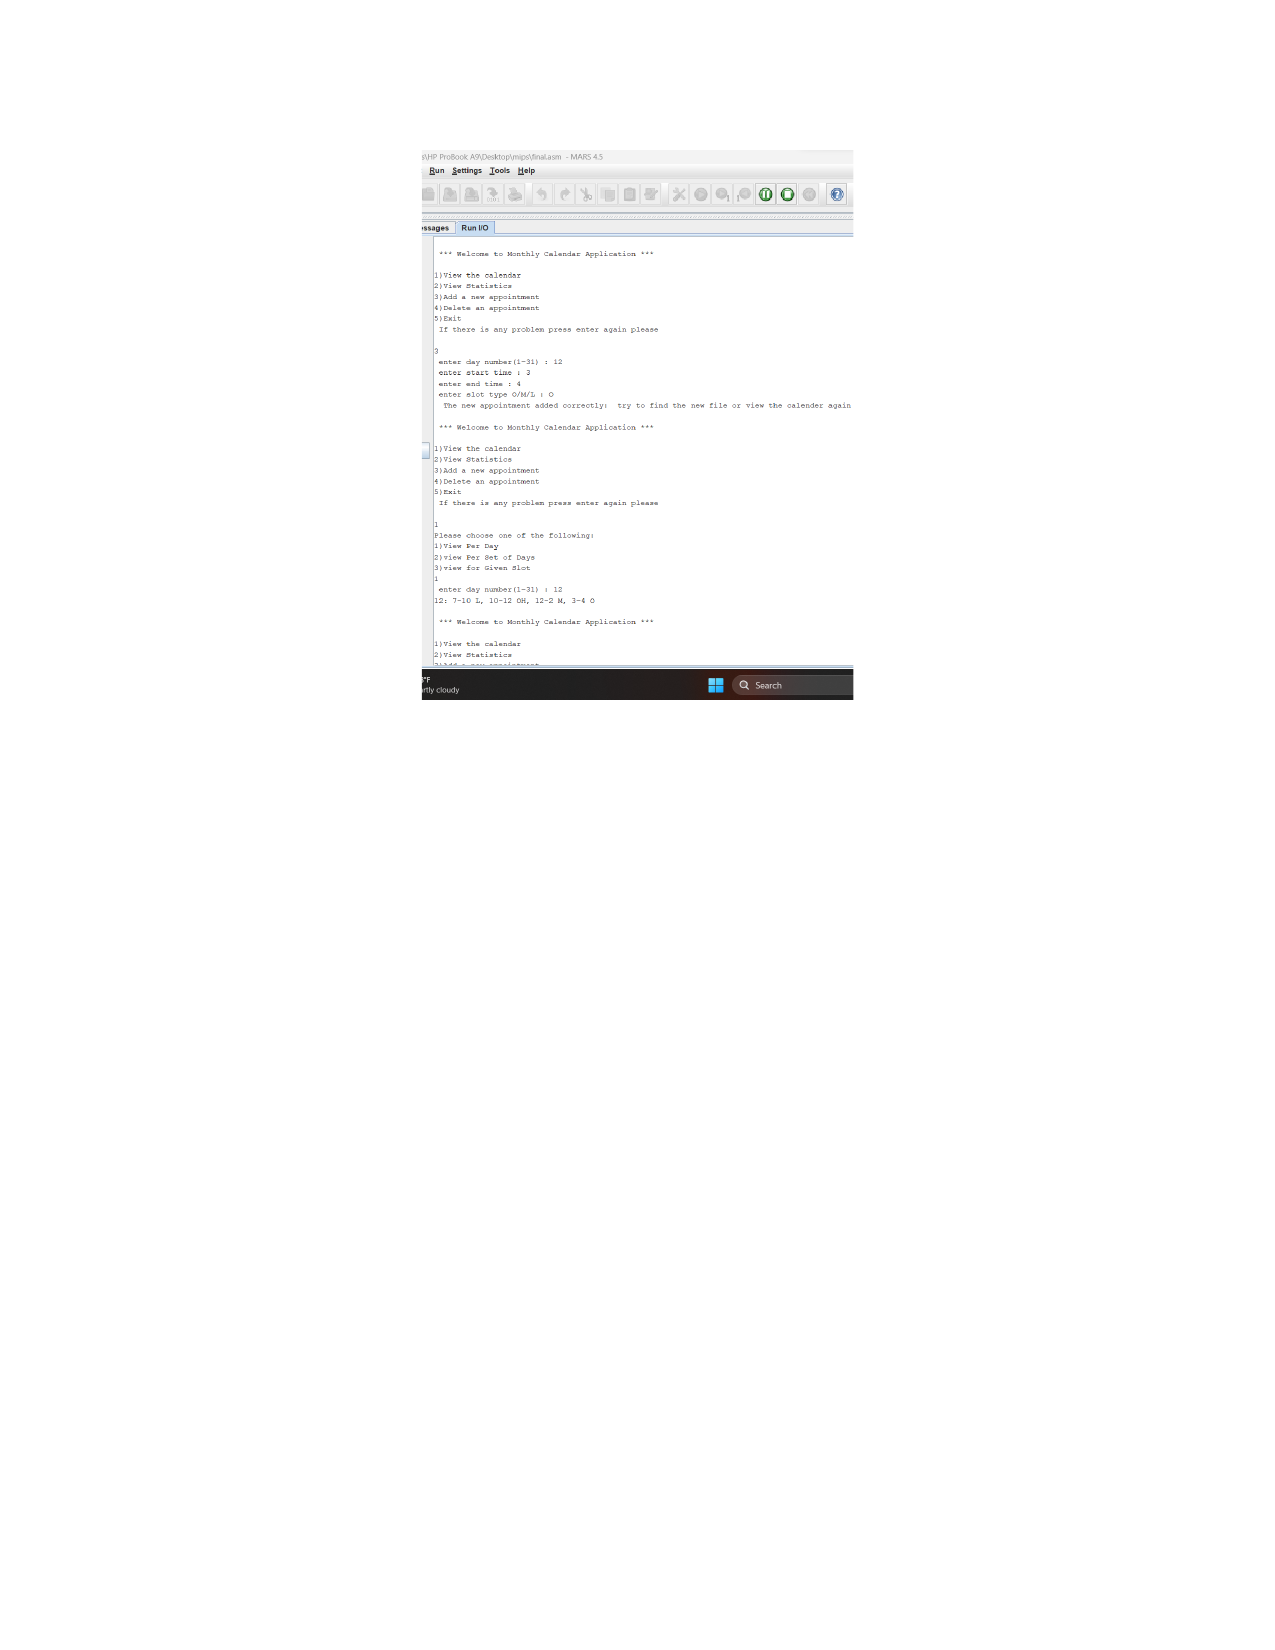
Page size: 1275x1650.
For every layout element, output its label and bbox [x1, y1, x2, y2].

picture [421, 150, 854, 700]
